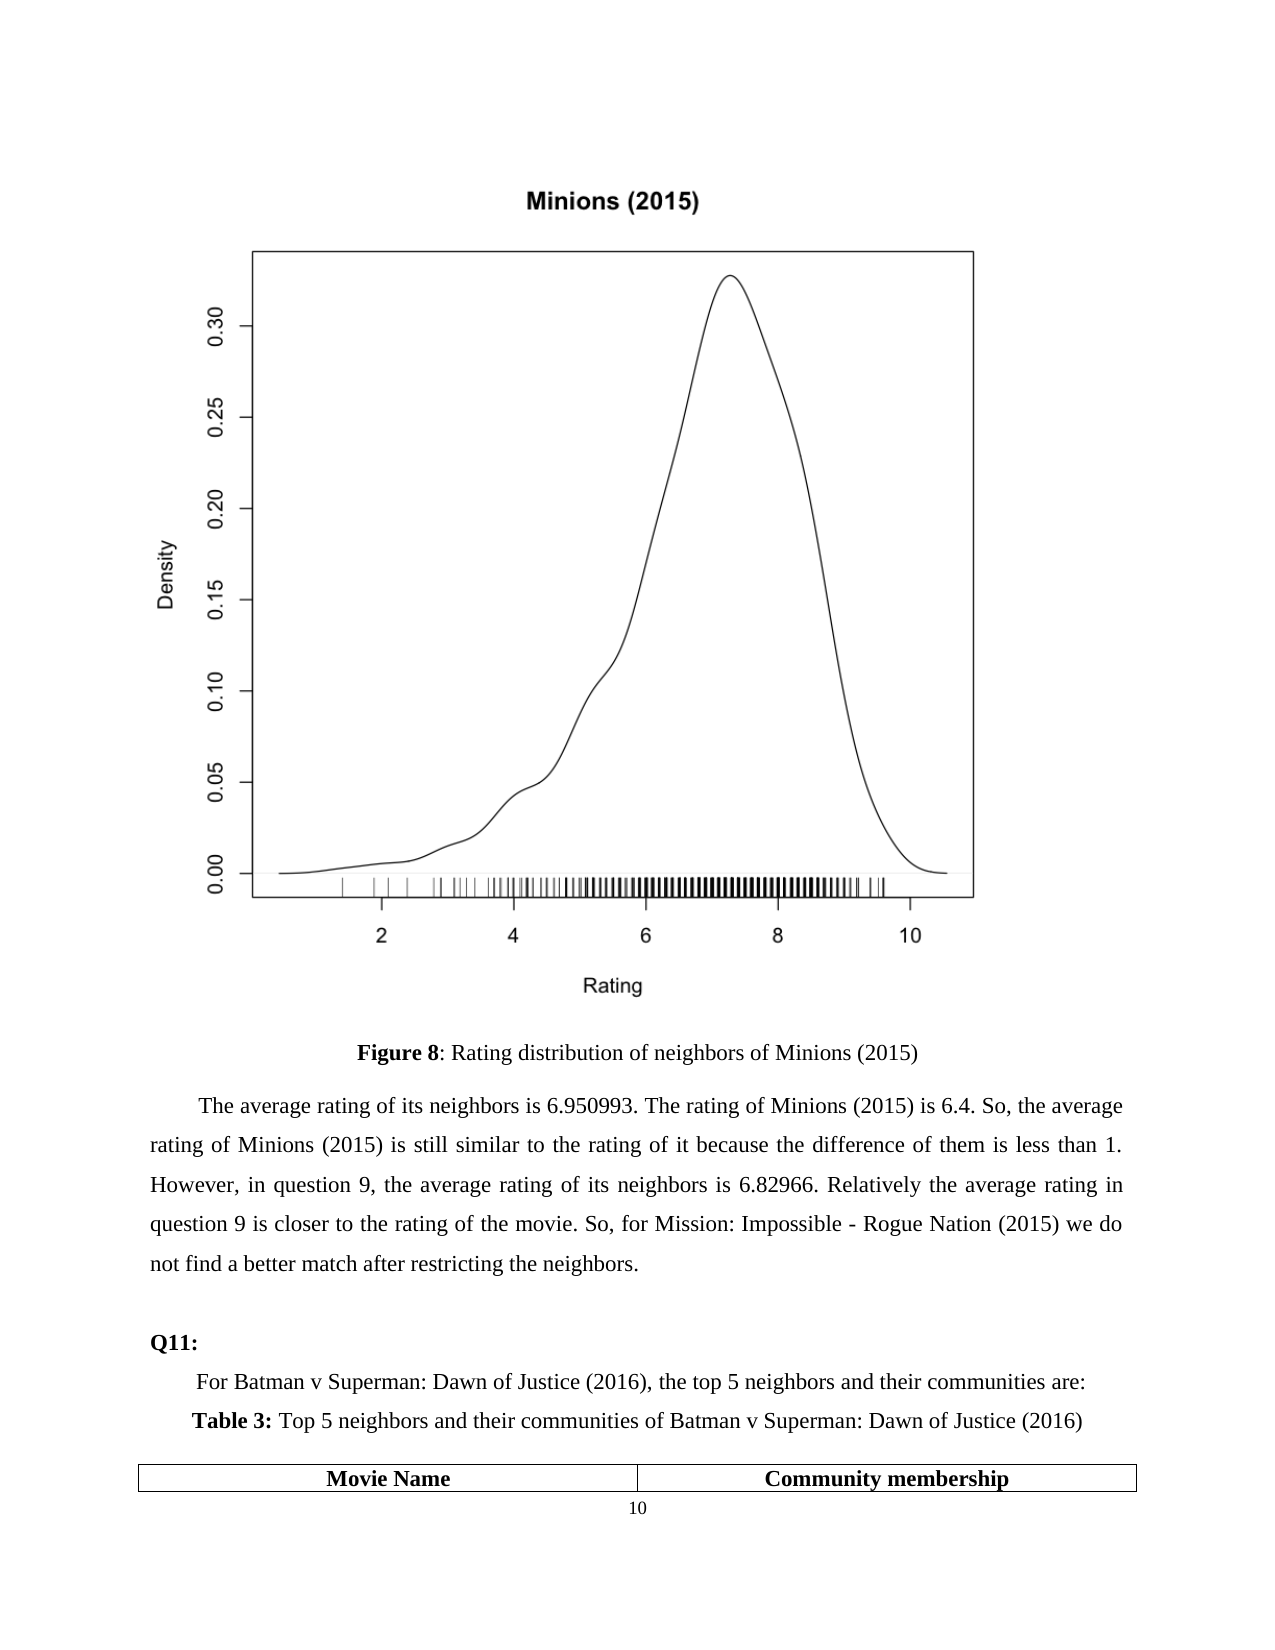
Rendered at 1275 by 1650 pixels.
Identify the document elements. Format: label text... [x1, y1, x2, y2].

picture [150, 149, 1026, 1025]
text For Batman v Superman: Dawn of Justice (2016), the top 5 neighbors and their communities are: [150, 1368, 1125, 1394]
text Table 3: Top 5 neighbors and their communities of Batman v Superman: Dawn of Justice (2016) [150, 1408, 1125, 1434]
text Q11: [150, 1329, 1125, 1355]
text The average rating of its neighbors is 6.950993. The rating of Minions (2015) is 6.4. So, the average rating of Minions (2015) is still similar to the rating of it because the difference of them is less than 1. However, in question 9, the average rating of its neighbors is 6.82966. Relatively the average rating in question 9 is closer to the rating of the movie. So, for Mission: Impossible - Rogue Nation (2015) we do not find a better match after restricting the neighbors. [150, 1092, 1125, 1276]
text Figure 8: Rating distribution of neighbors of Minions (2015) [150, 1039, 1125, 1065]
table_header Community membership [638, 1465, 1136, 1491]
table_header Movie Name [139, 1465, 637, 1491]
